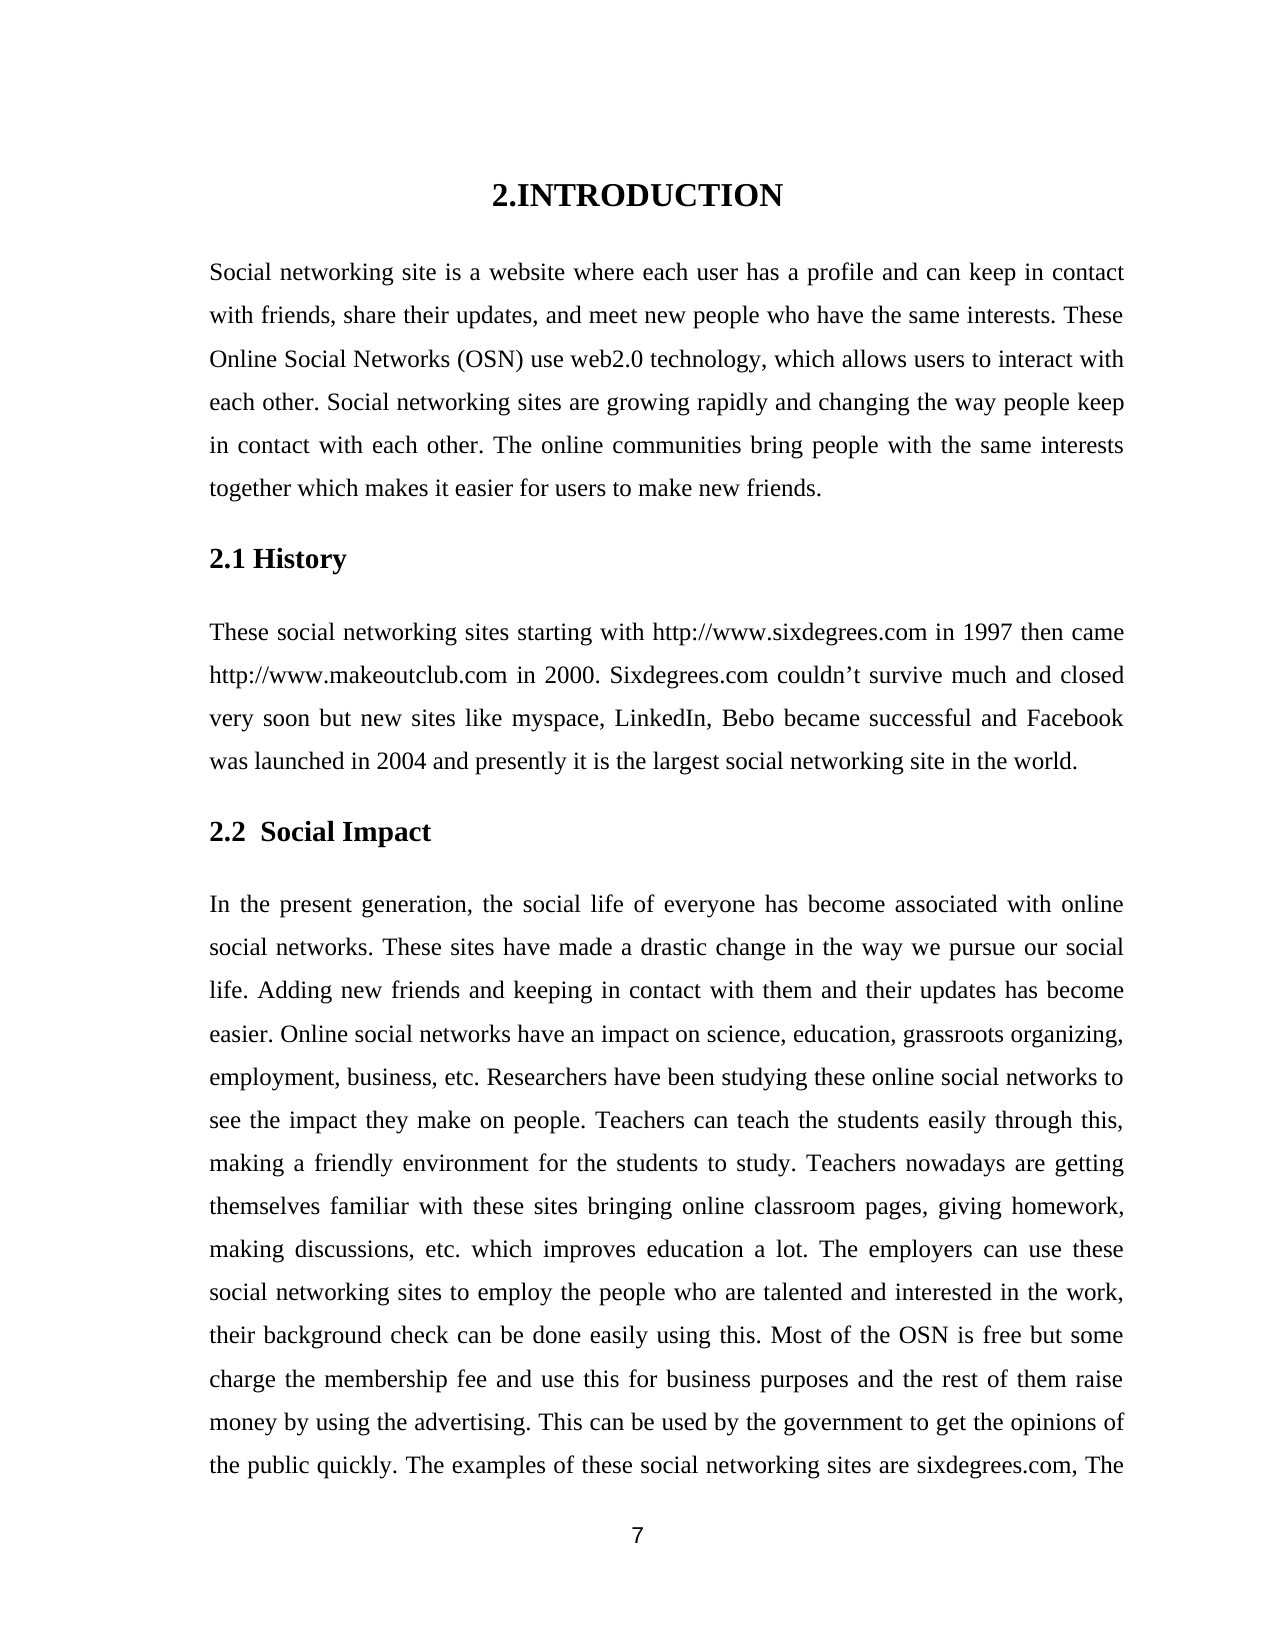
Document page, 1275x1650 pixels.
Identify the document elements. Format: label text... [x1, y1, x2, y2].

text 2.INTRODUCTION [150, 175, 1125, 213]
text These social networking sites starting with http://www.sixdegrees.com in 1997 then came http://www.makeoutclub.com in 2000. Sixdegrees.com couldn’t survive much and closed very soon but new sites like myspace, LinkedIn, Bebo became successful and Facebook was launched in 2004 and presently it is the largest social networking site in the world. [209, 617, 1125, 775]
text 2.1 History [209, 541, 1125, 575]
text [209, 889, 1125, 1479]
text 2.2 Social Impact [209, 814, 1125, 848]
text Social networking site is a website where each user has a profile and can keep in contact with friends, share their updates, and meet new people who have the same interests. These Online Social Networks (OSN) use web2.0 technology, which allows users to interact with each other. Social networking sites are growing rapidly and changing the way people keep in contact with each other. The online communities bring people with the same interests together which makes it easier for users to make new friends. [209, 257, 1125, 502]
